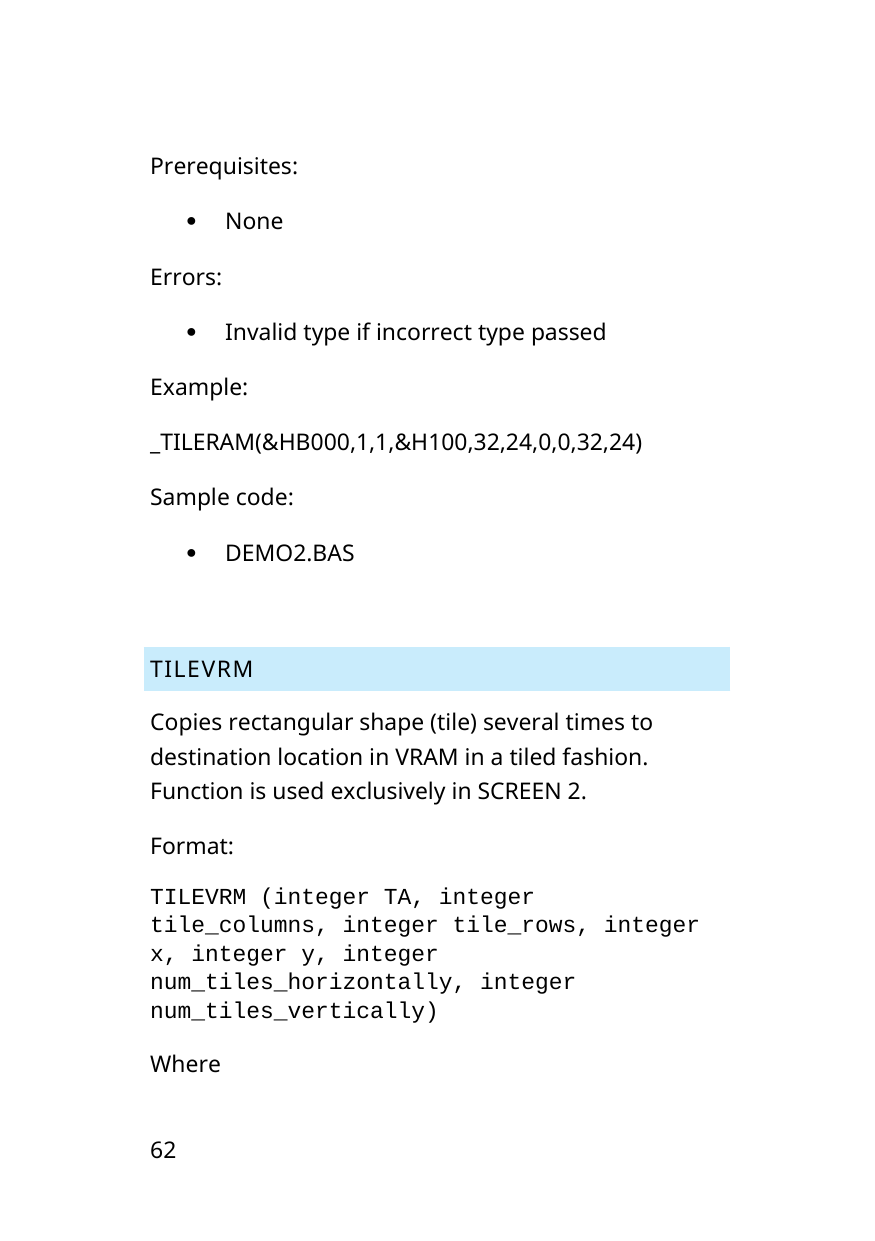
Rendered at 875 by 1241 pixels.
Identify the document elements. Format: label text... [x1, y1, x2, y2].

text Prerequisites: [150, 150, 724, 181]
text Sample code: [150, 481, 724, 512]
list Invalid type if incorrect type passed [187, 316, 724, 347]
list DEMO2.BAS [187, 536, 724, 568]
subtitle TILEVRM [150, 653, 724, 684]
list None [187, 205, 724, 236]
text Format: [150, 830, 724, 861]
text Errors: [150, 260, 724, 292]
text TILEVRM (integer TA, integer tile_columns, integer tile_rows, integer x, integer y, integer num_tiles_horizontally, integer num_tiles_vertically) [150, 885, 724, 1025]
text Copies rectangular shape (tile) several times to destination location in VRAM in a tiled fashion. Function is used exclusively in SCREEN 2. [150, 706, 724, 806]
text Where [150, 1048, 724, 1080]
text _TILERAM(&HB000,1,1,&H100,32,24,0,0,32,24) [150, 426, 724, 457]
text Example: [150, 371, 724, 402]
